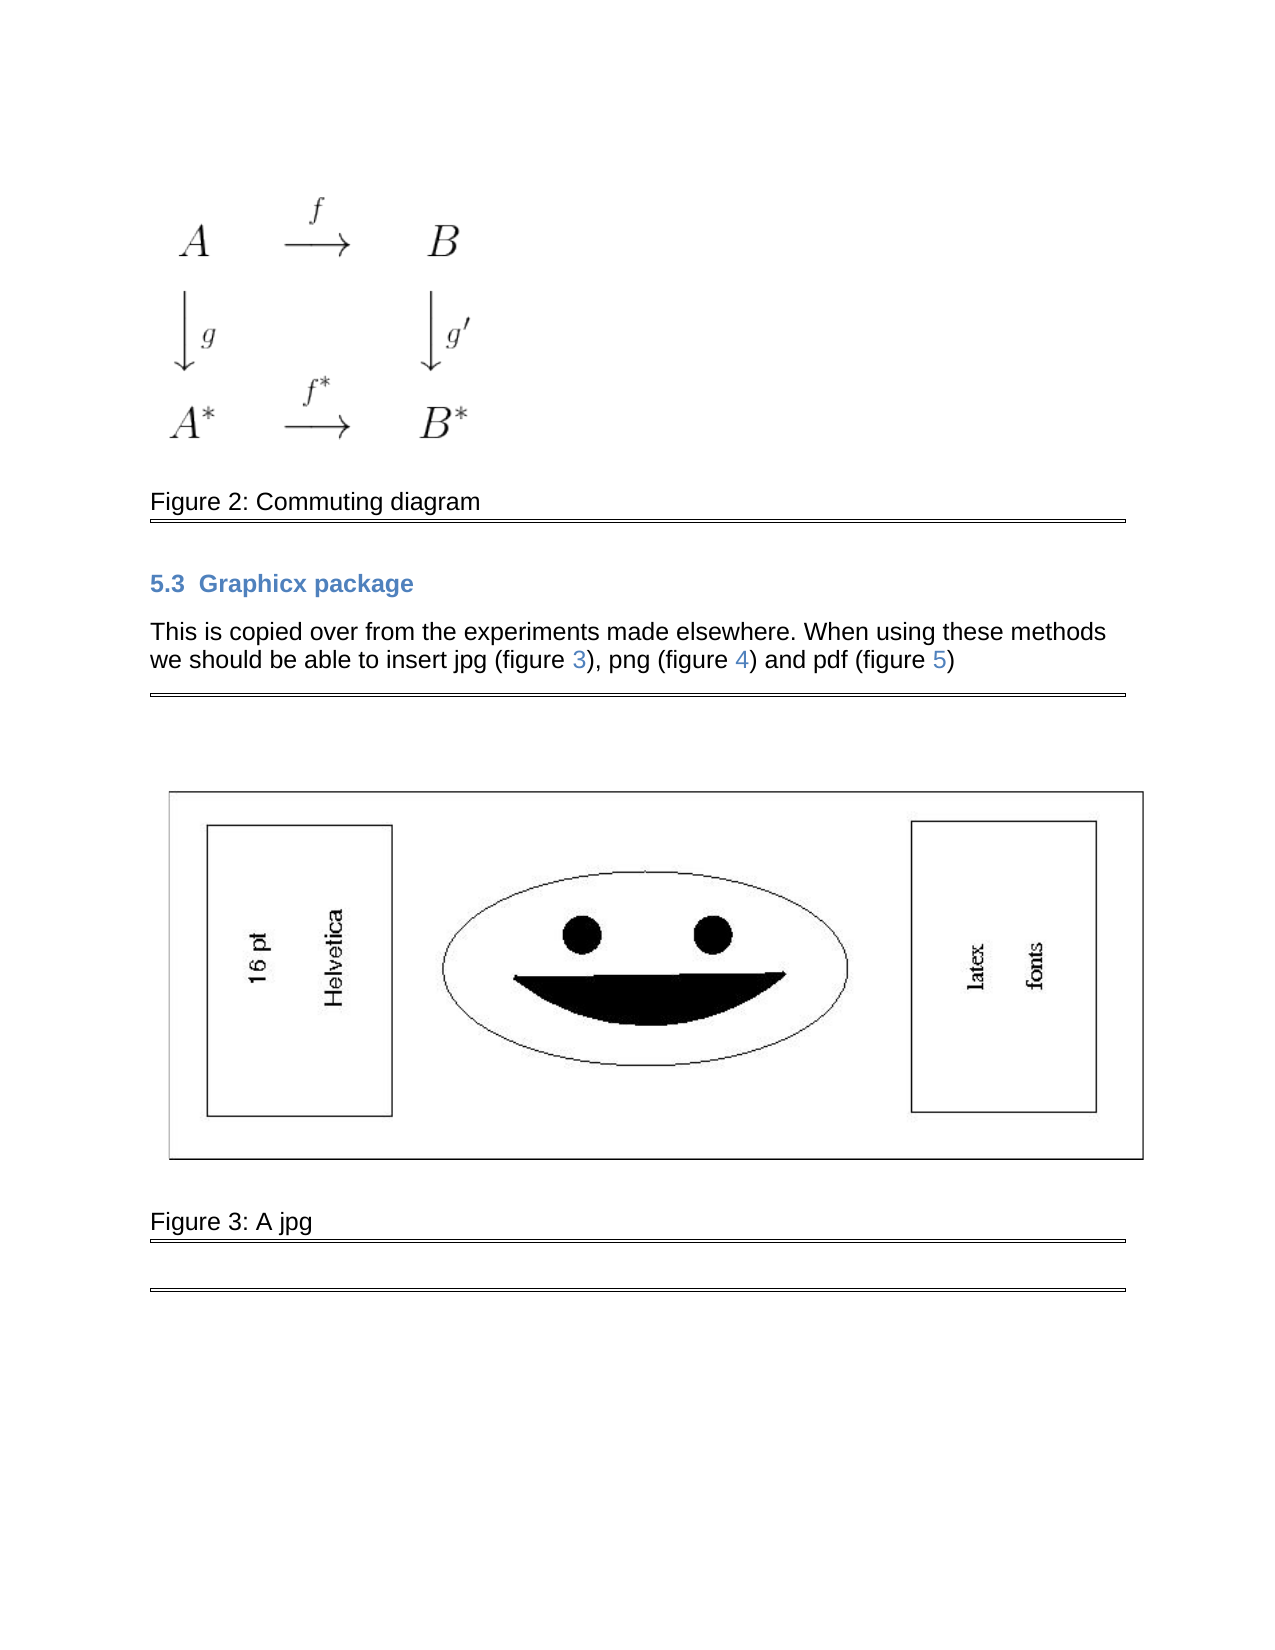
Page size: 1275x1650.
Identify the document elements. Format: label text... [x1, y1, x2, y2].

picture [168, 197, 471, 440]
text This is copied over from the experiments made elsewhere. When using these methods we should be able to insert jpg (figure 3), png (figure 4) and pdf (figure 5) [150, 617, 1125, 674]
picture [168, 790, 1144, 1160]
subtitle 5.3 Graphicx package [150, 569, 1125, 598]
text Figure 3: A jpg [150, 1207, 1125, 1236]
text Figure 2: Commuting diagram [150, 487, 1125, 516]
